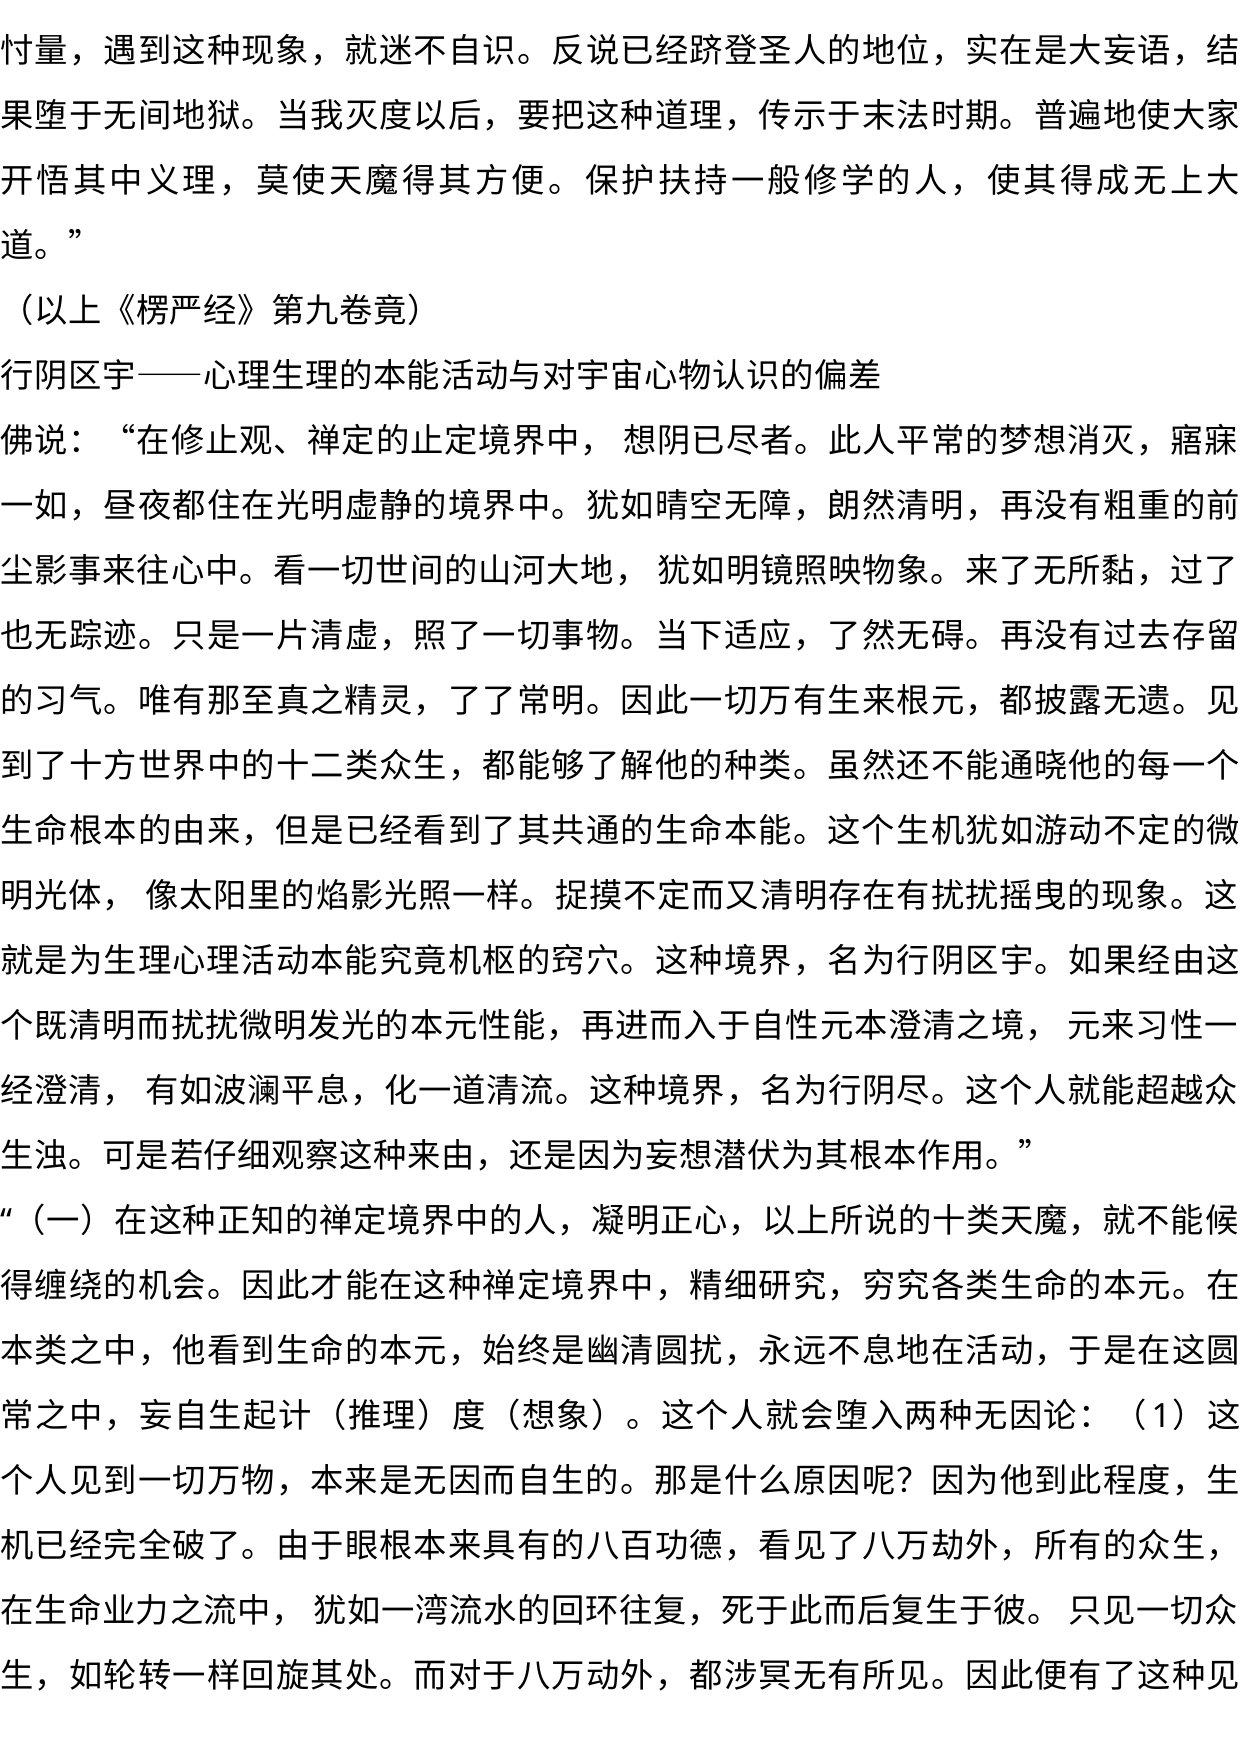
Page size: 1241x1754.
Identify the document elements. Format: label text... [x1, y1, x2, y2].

text （以上《楞严经》第九卷竟） [0, 276, 1240, 341]
text 行阴区宇――心理生理的本能活动与对宇宙心物认识的偏差 [0, 341, 1240, 406]
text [0, 16, 1240, 276]
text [0, 1186, 1240, 1706]
text 佛说：“在修止观、禅定的止定境界中， 想阴已尽者。此人平常的梦想消灭，寤寐一如，昼夜都住在光明虚静的境界中。犹如晴空无障，朗然清明，再没有粗重的前尘影事来往心中。看一切世间的山河大地， 犹如明镜照映物象。来了无所黏，过了也无踪迹。只是一片清虚，照了一切事物。当下适应，了然无碍。再没有过去存留的习气。唯有那至真之精灵，了了常明。因此一切万有生来根元，都披露无遗。见到了十方世界中的十二类众生，都能够了解他的种类。虽然还不能通晓他的每一个生命根本的由来，但是已经看到了其共通的生命本能。这个生机犹如游动不定的微明光体， 像太阳里的焰影光照一样。捉摸不定而又清明存在有扰扰摇曳的现象。这就是为生理心理活动本能究竟机枢的窍穴。这种境界，名为行阴区宇。如果经由这个既清明而扰扰微明发光的本元性能，再进而入于自性元本澄清之境， 元来习性一经澄清， 有如波澜平息，化一道清流。这种境界，名为行阴尽。这个人就能超越众生浊。可是若仔细观察这种来由，还是因为妄想潜伏为其根本作用。” [0, 406, 1240, 1186]
